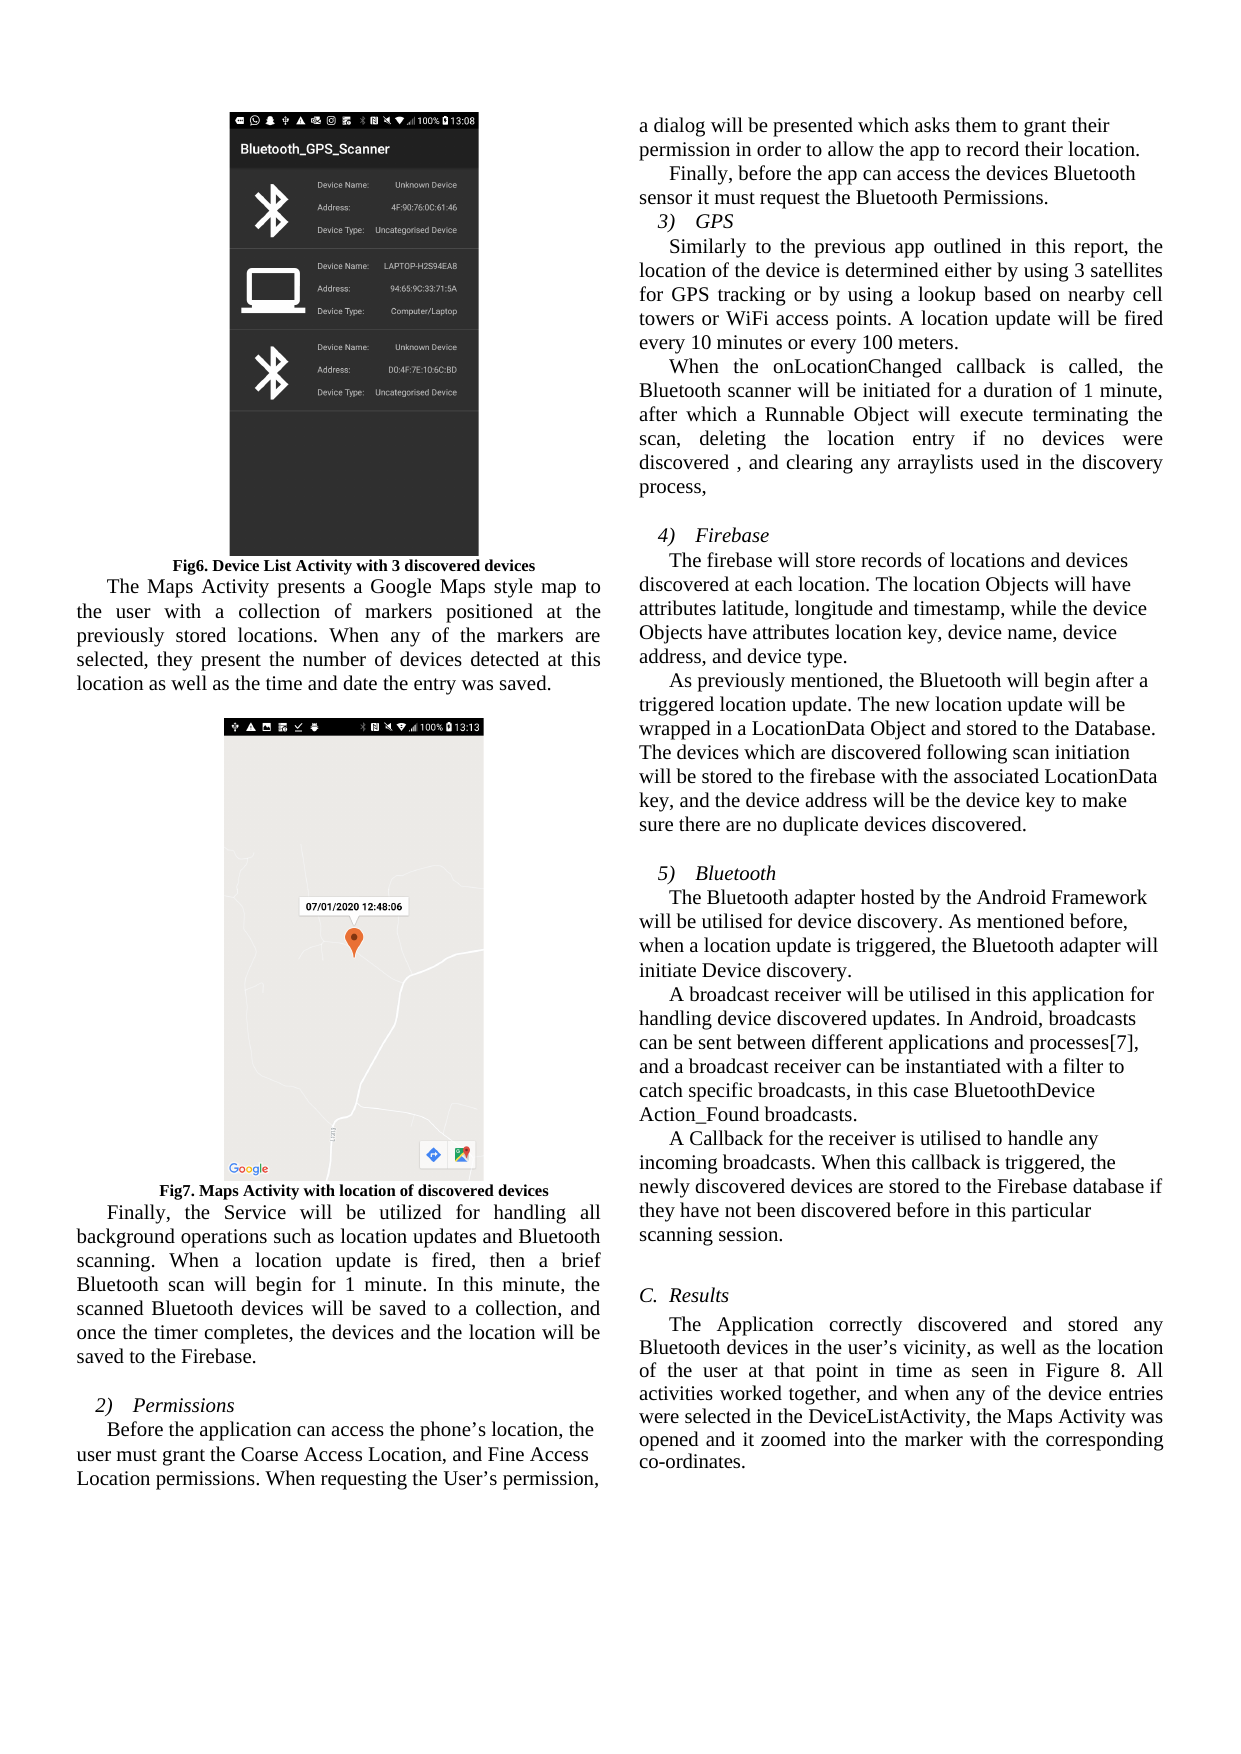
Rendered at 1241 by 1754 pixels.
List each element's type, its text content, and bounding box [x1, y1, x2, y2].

text Finally, before the app can access the devices Bluetooth sensor it must request the Bluetooth Permissions. [639, 161, 1164, 209]
subtitle Results [639, 1283, 1164, 1307]
text Similarly to the previous app outlined in this report, the location of the device is determined either by using 3 satellites for GPS tracking or by using a lookup based on nearby cell towers or WiFi access points. A location update will be fired every 10 minutes or every 100 meters. [639, 234, 1164, 354]
subtitle Fig7. Maps Activity with location of discovered devices [76, 1181, 601, 1200]
text The Maps Activity presents a Google Maps style map to the user with a collection of markers positioned at the previously stored locations. When any of the markers are selected, they present the number of devices detected at this location as well as the time and date the entry was saved. [76, 574, 601, 695]
text Finally, the Service will be utilized for handling all background operations such as location updates and Bluetooth scanning. When a location update is fired, then a brief Bluetooth scan will begin for 1 minute. In this minute, the scanned Bluetooth devices will be saved to a collection, and once the timer completes, the devices and the location will be saved to the Firebase. [76, 1200, 601, 1368]
text Before the application can access the phone’s location, the user must grant the Coarse Access Location, and Fine Access Location permissions. When requesting the User’s permission, a dialog will be presented which asks them to grant their permission in order to allow the app to record their location. [639, 112, 1164, 161]
subtitle Bluetooth [639, 860, 1164, 885]
text The Application correctly discovered and stored any Bluetooth devices in the user’s vicinity, as well as the location of the user at that point in time as seen in Figure 8. All activities worked together, and when any of the device entries were selected in the DeviceListActivity, the Maps Activity was opened and it zoomed into the marker with the corresponding co-ordinates. [639, 1313, 1164, 1473]
text As previously mentioned, the Bluetooth will begin after a triggered location update. The new location update will be wrapped in a LocationData Object and stored to the Database. The devices which are discovered following scan initiation will be stored to the firebase with the associated LocationData key, and the device address will be the device key to make sure there are no duplicate devices discovered. [639, 668, 1164, 836]
text The firebase will store records of locations and devices discovered at each location. The location Objects will have attributes latitude, longitude and timestamp, while the device Objects have attributes location key, device name, device address, and device type. [639, 547, 1164, 668]
picture [224, 718, 484, 1181]
subtitle GPS [639, 209, 1164, 234]
text A Callback for the receiver is utilised to handle any incoming broadcasts. When this callback is triggered, the newly discovered devices are stored to the Firebase database if they have not been discovered before in this particular scanning session. [639, 1126, 1164, 1246]
text Before the application can access the phone’s location, the user must grant the Coarse Access Location, and Fine Access Location permissions. When requesting the User’s permission, a dialog will be presented which asks them to grant their permission in order to allow the app to record their location. [76, 1417, 601, 1489]
picture [229, 112, 479, 556]
subtitle Firebase [639, 522, 1164, 547]
text The Bluetooth adapter hosted by the Android Framework will be utilised for device discovery. As mentioned before, when a location update is triggered, the Bluetooth adapter will initiate Device discovery. [639, 885, 1164, 982]
text When the onLocationChanged callback is called, the Bluetooth scanner will be initiated for a duration of 1 minute, after which a Runnable Object will execute terminating the scan, deleting the location entry if no devices were discovered , and clearing any arraylists used in the discovery process, [639, 354, 1164, 498]
subtitle Fig6. Device List Activity with 3 discovered devices [76, 555, 601, 574]
subtitle Permissions [76, 1392, 601, 1417]
text A broadcast receiver will be utilised in this application for handling device discovered updates. In Android, broadcasts can be sent between different applications and processes[7], and a broadcast receiver can be instantiated with a filter to catch specific broadcasts, in this case BluetoothDevice Action_Found broadcasts. [639, 982, 1164, 1126]
